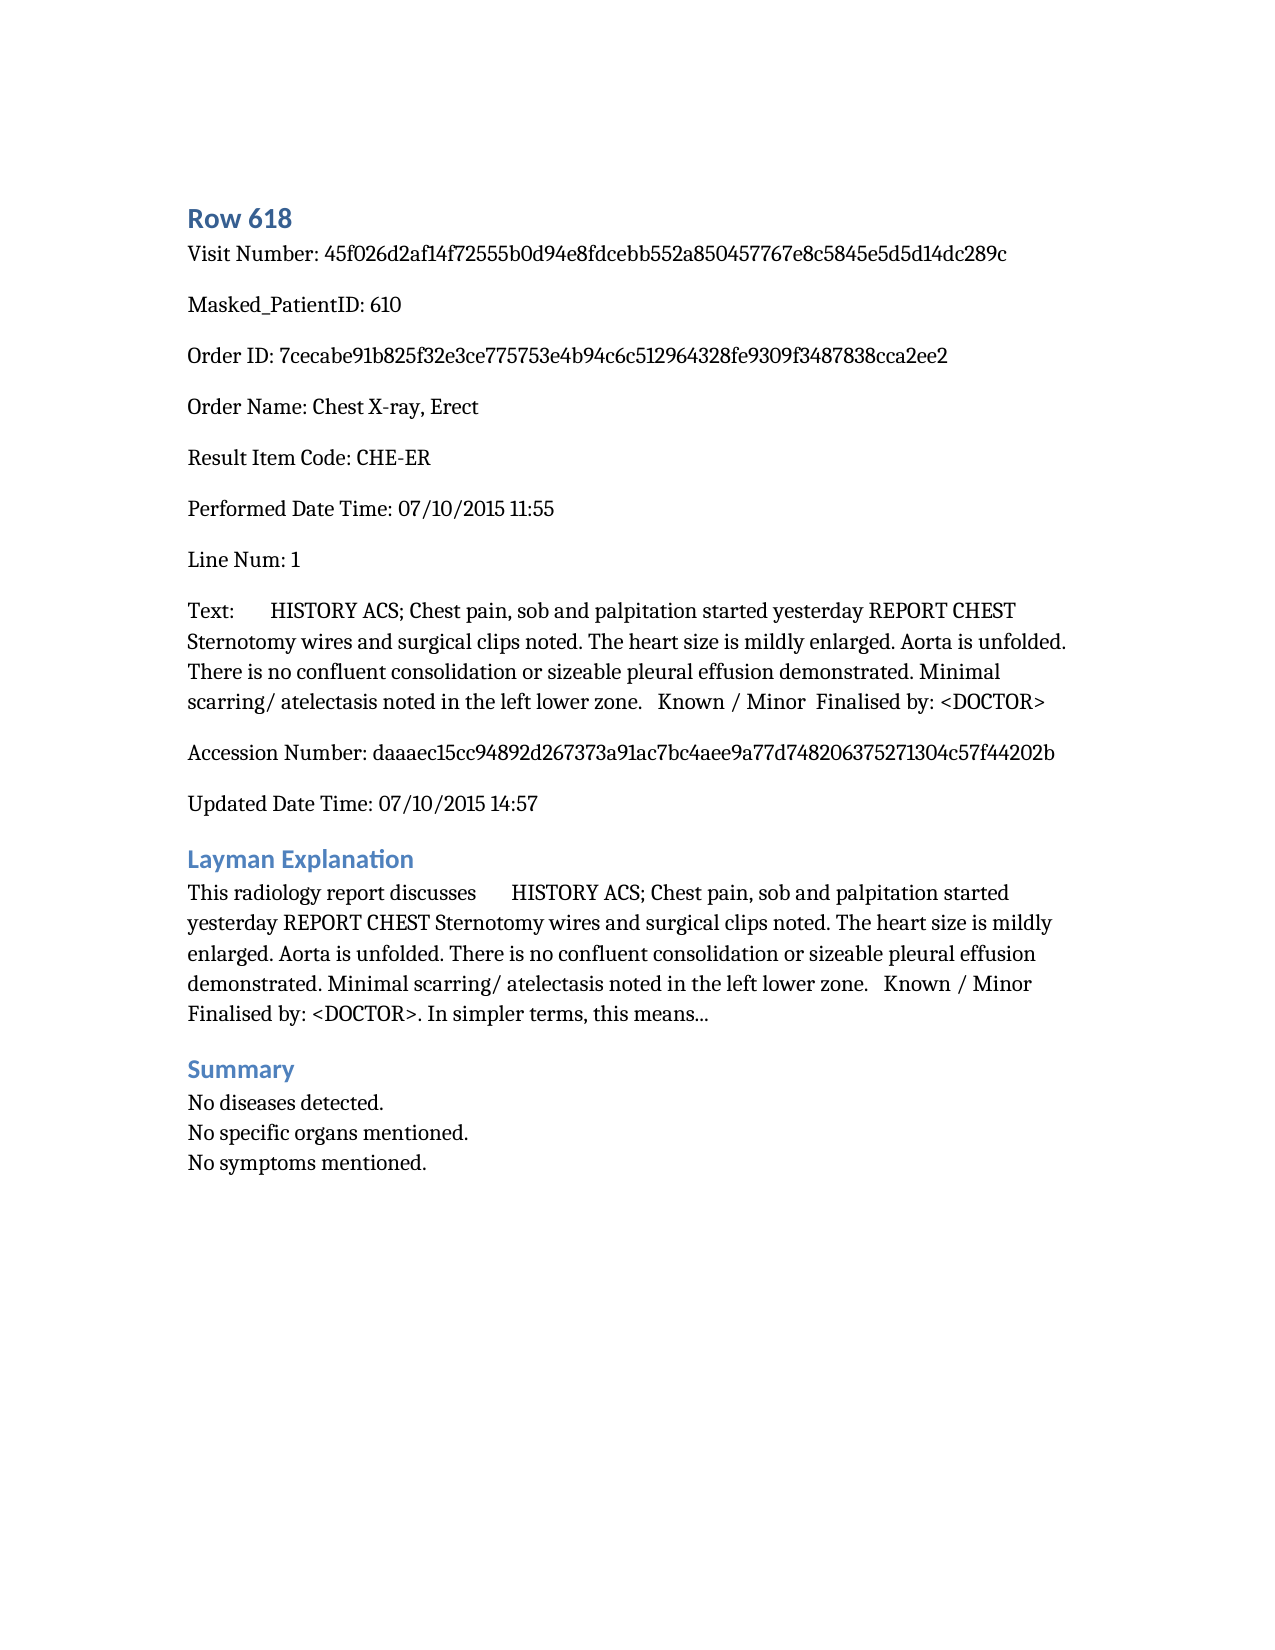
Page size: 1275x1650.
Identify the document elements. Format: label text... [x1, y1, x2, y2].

text This radiology report discusses HISTORY ACS; Chest pain, sob and palpitation started yesterday REPORT CHEST Sternotomy wires and surgical clips noted. The heart size is mildly enlarged. Aorta is unfolded. There is no confluent consolidation or sizeable pleural effusion demonstrated. Minimal scarring/ atelectasis noted in the left lower zone. Known / Minor Finalised by: <DOCTOR>. In simpler terms, this means... [187, 880, 1087, 1027]
text No diseases detected. No specific organs mentioned. No symptoms mentioned. [187, 1090, 1087, 1176]
text Line Num: 1 [187, 547, 1087, 573]
subtitle Summary [187, 1052, 1087, 1085]
text Result Item Code: CHE-ER [187, 445, 1087, 471]
text Updated Date Time: 07/10/2015 14:57 [187, 791, 1087, 817]
text Visit Number: 45f026d2af14f72555b0d94e8fdcebb552a850457767e8c5845e5d5d14dc289c [187, 241, 1087, 267]
text Masked_PatientID: 610 [187, 292, 1087, 318]
text Accession Number: daaaec15cc94892d267373a91ac7bc4aee9a77d748206375271304c57f44202b [187, 740, 1087, 766]
subtitle Layman Explanation [187, 842, 1087, 875]
text Performed Date Time: 07/10/2015 11:55 [187, 496, 1087, 522]
text Text: HISTORY ACS; Chest pain, sob and palpitation started yesterday REPORT CHEST Sternotomy wires and surgical clips noted. The heart size is mildly enlarged. Aorta is unfolded. There is no confluent consolidation or sizeable pleural effusion demonstrated. Minimal scarring/ atelectasis noted in the left lower zone. Known / Minor Finalised by: <DOCTOR> [187, 598, 1087, 715]
text Order Name: Chest X-ray, Erect [187, 394, 1087, 420]
subtitle Row 618 [187, 200, 1087, 236]
text Order ID: 7cecabe91b825f32e3ce775753e4b94c6c512964328fe9309f3487838cca2ee2 [187, 343, 1087, 369]
